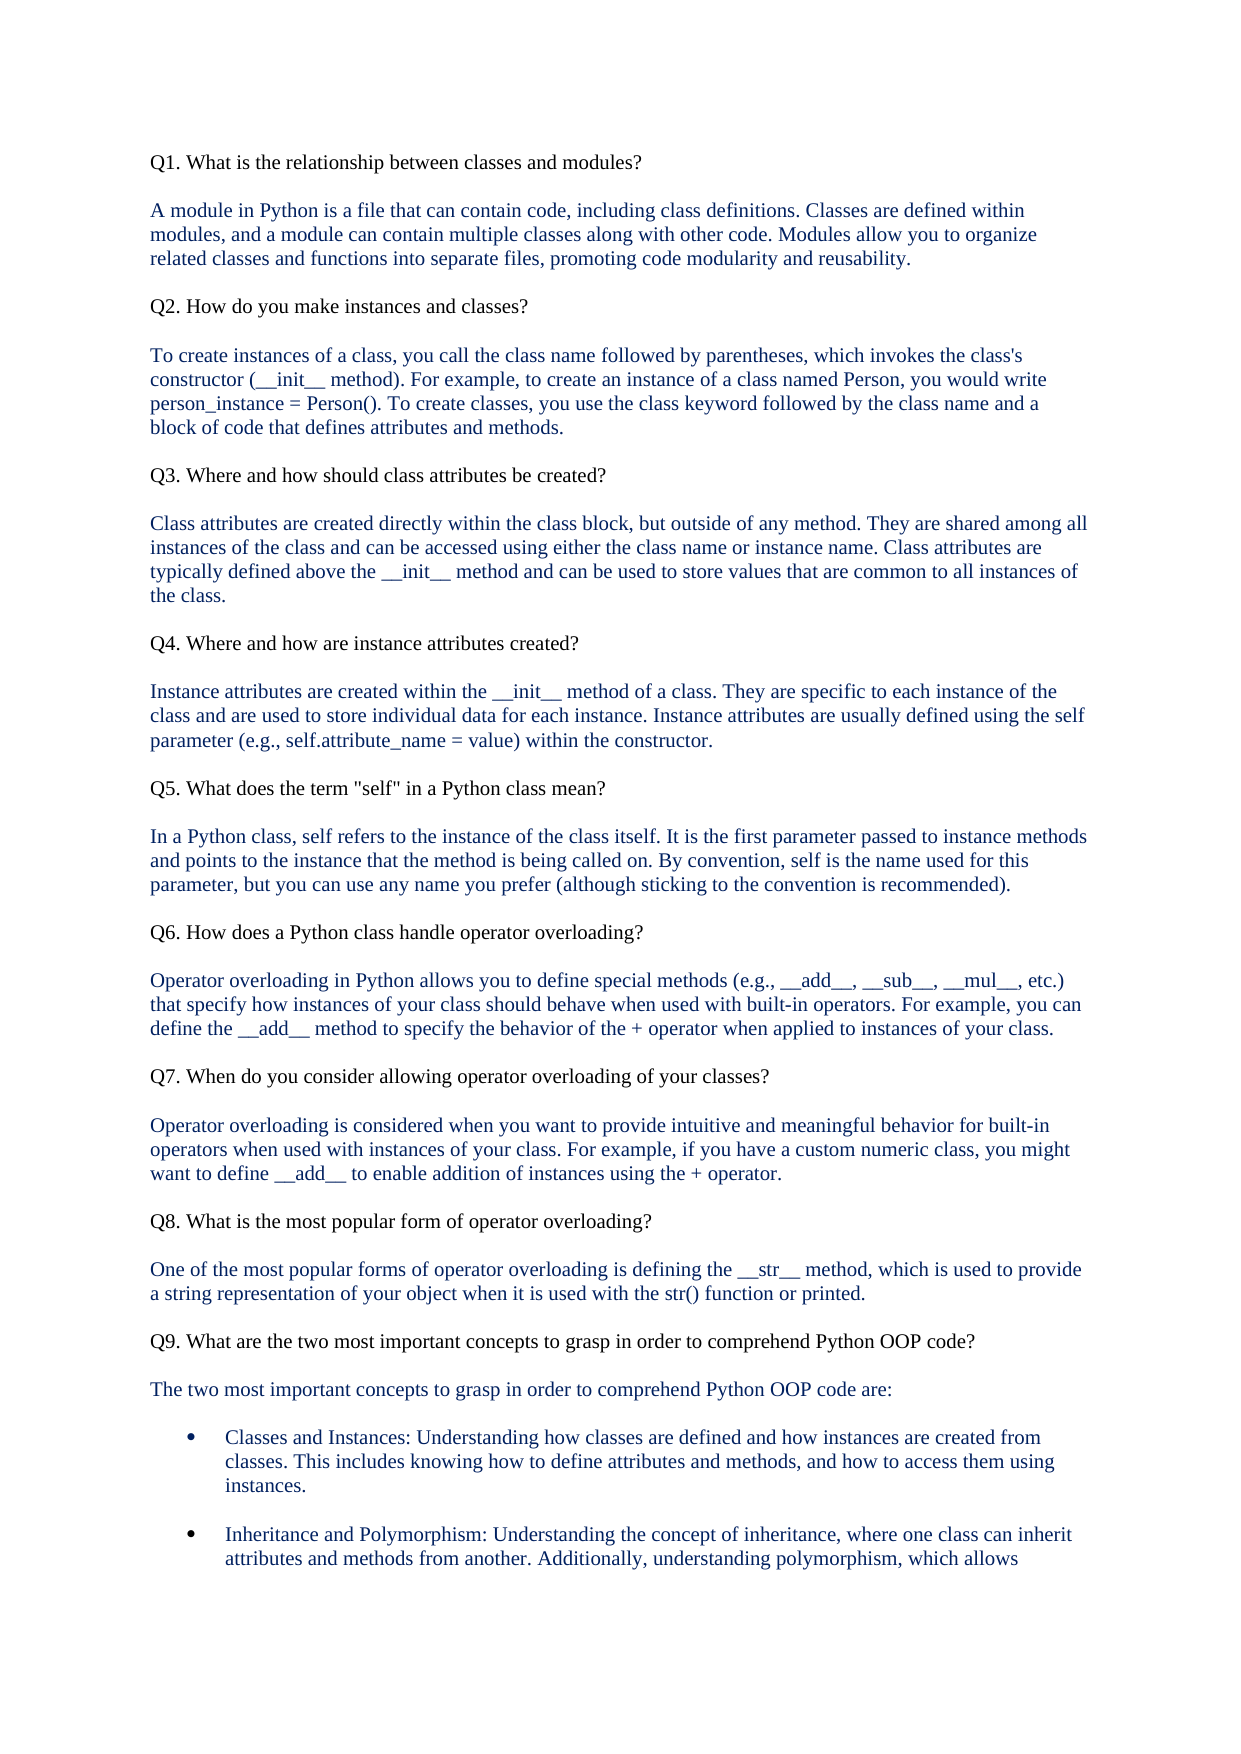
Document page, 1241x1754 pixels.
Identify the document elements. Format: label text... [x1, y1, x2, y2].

text Operator overloading is considered when you want to provide intuitive and meaningful behavior for built-in operators when used with instances of your class. For example, if you have a custom numeric class, you might want to define __add__ to enable addition of instances using the + operator. [150, 1112, 1090, 1185]
list Classes and Instances: Understanding how classes are defined and how instances are created from classes. This includes knowing how to define attributes and methods, and how to access them using instances. [187, 1425, 1090, 1497]
text The two most important concepts to grasp in order to comprehend Python OOP code are: [150, 1377, 1090, 1401]
text Q4. Where and how are instance attributes created? [150, 631, 1090, 655]
text Q5. What does the term "self" in a Python class mean? [150, 776, 1090, 800]
text To create instances of a class, you call the class name followed by parentheses, which invokes the class's constructor (__init__ method). For example, to create an instance of a class named Person, you would write person_instance = Person(). To create classes, you use the class keyword followed by the class name and a block of code that defines attributes and methods. [150, 342, 1090, 439]
text Q9. What are the two most important concepts to grasp in order to comprehend Python OOP code? [150, 1329, 1090, 1353]
text In a Python class, self refers to the instance of the class itself. It is the first parameter passed to instance methods and points to the instance that the method is being called on. By convention, self is the name used for this parameter, but you can use any name you prefer (although sticking to the convention is recommended). [150, 824, 1090, 896]
text Operator overloading in Python allows you to define special methods (e.g., __add__, __sub__, __mul__, etc.) that specify how instances of your class should behave when used with built-in operators. For example, you can define the __add__ method to specify the behavior of the + operator when applied to instances of your class. [150, 968, 1090, 1040]
text Q1. What is the relationship between classes and modules? [150, 150, 1090, 174]
text Q2. How do you make instances and classes? [150, 294, 1090, 318]
text Instance attributes are created within the __init__ method of a class. They are specific to each instance of the class and are used to store individual data for each instance. Instance attributes are usually defined using the self parameter (e.g., self.attribute_name = value) within the constructor. [150, 679, 1090, 752]
text Q7. When do you consider allowing operator overloading of your classes? [150, 1064, 1090, 1088]
text Class attributes are created directly within the class block, but outside of any method. They are shared among all instances of the class and can be accessed using either the class name or instance name. Class attributes are typically defined above the __init__ method and can be used to store values that are common to all instances of the class. [150, 511, 1090, 607]
text Q8. What is the most popular form of operator overloading? [150, 1209, 1090, 1233]
text Q3. Where and how should class attributes be created? [150, 463, 1090, 487]
text One of the most popular forms of operator overloading is defining the __str__ method, which is used to provide a string representation of your object when it is used with the str() function or printed. [150, 1257, 1090, 1305]
text Q6. How does a Python class handle operator overloading? [150, 920, 1090, 944]
text A module in Python is a file that can contain code, including class definitions. Classes are defined within modules, and a module can contain multiple classes along with other code. Modules allow you to organize related classes and functions into separate files, promoting code modularity and reusability. [150, 198, 1090, 270]
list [187, 1522, 1090, 1570]
